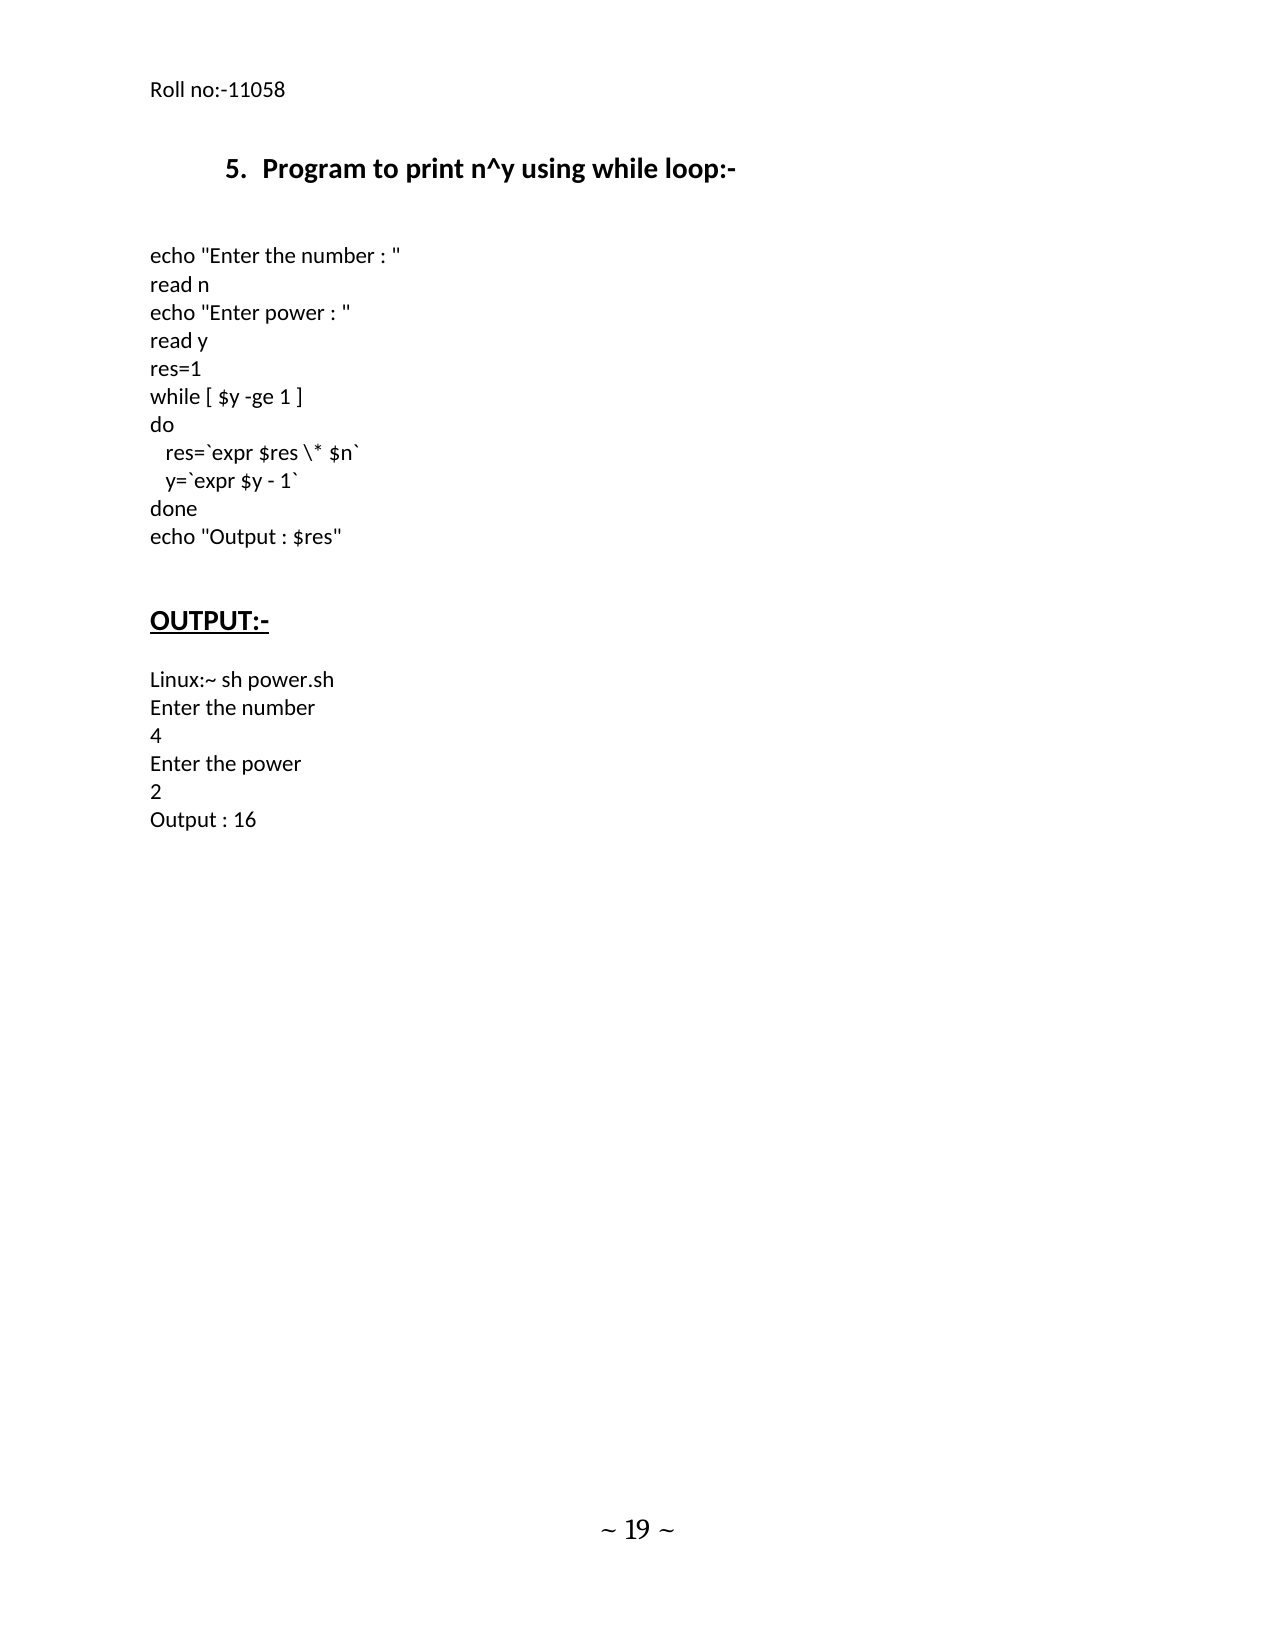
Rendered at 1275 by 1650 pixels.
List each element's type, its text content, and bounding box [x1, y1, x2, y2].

text echo "Output : $res" [150, 522, 1125, 550]
text Output : 16 [150, 805, 1125, 833]
text echo "Enter the number : " [150, 242, 1125, 270]
text Enter the power [150, 749, 1125, 777]
text done [150, 494, 1125, 522]
text read n [150, 270, 1125, 298]
text while [ $y -ge 1 ] [150, 382, 1125, 410]
text y=`expr $y - 1` [150, 466, 1125, 494]
text OUTPUT:- [150, 602, 1125, 637]
text Enter the number [150, 693, 1125, 721]
text read y [150, 326, 1125, 354]
text Linux:~ sh power.sh [150, 665, 1125, 693]
text 2 [150, 777, 1125, 805]
text res=1 [150, 354, 1125, 382]
text do [150, 410, 1125, 438]
text 4 [150, 721, 1125, 749]
text echo "Enter power : " [150, 298, 1125, 326]
text res=`expr $res \* $n` [150, 438, 1125, 466]
list Program to print n^y using while loop:- [225, 150, 1125, 186]
